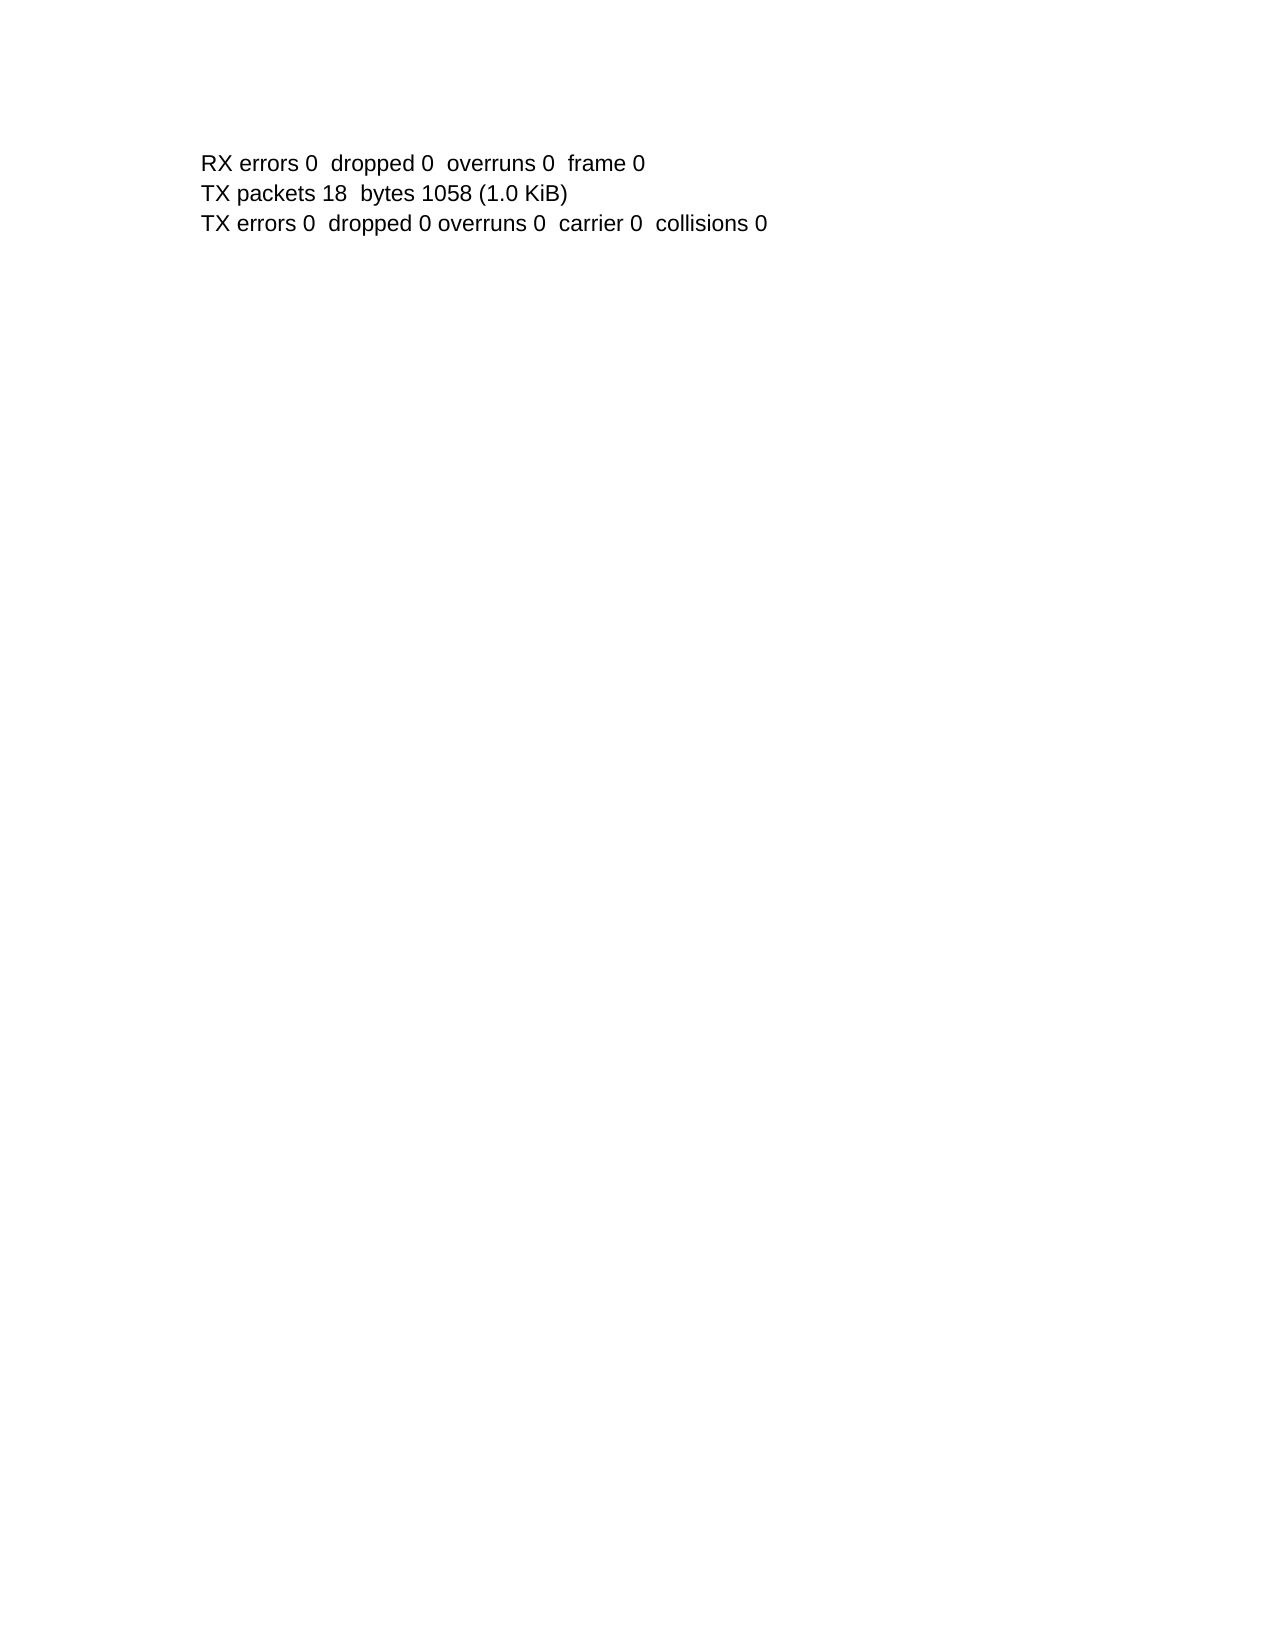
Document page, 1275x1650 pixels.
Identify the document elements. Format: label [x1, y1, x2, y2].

text [150, 150, 1125, 267]
